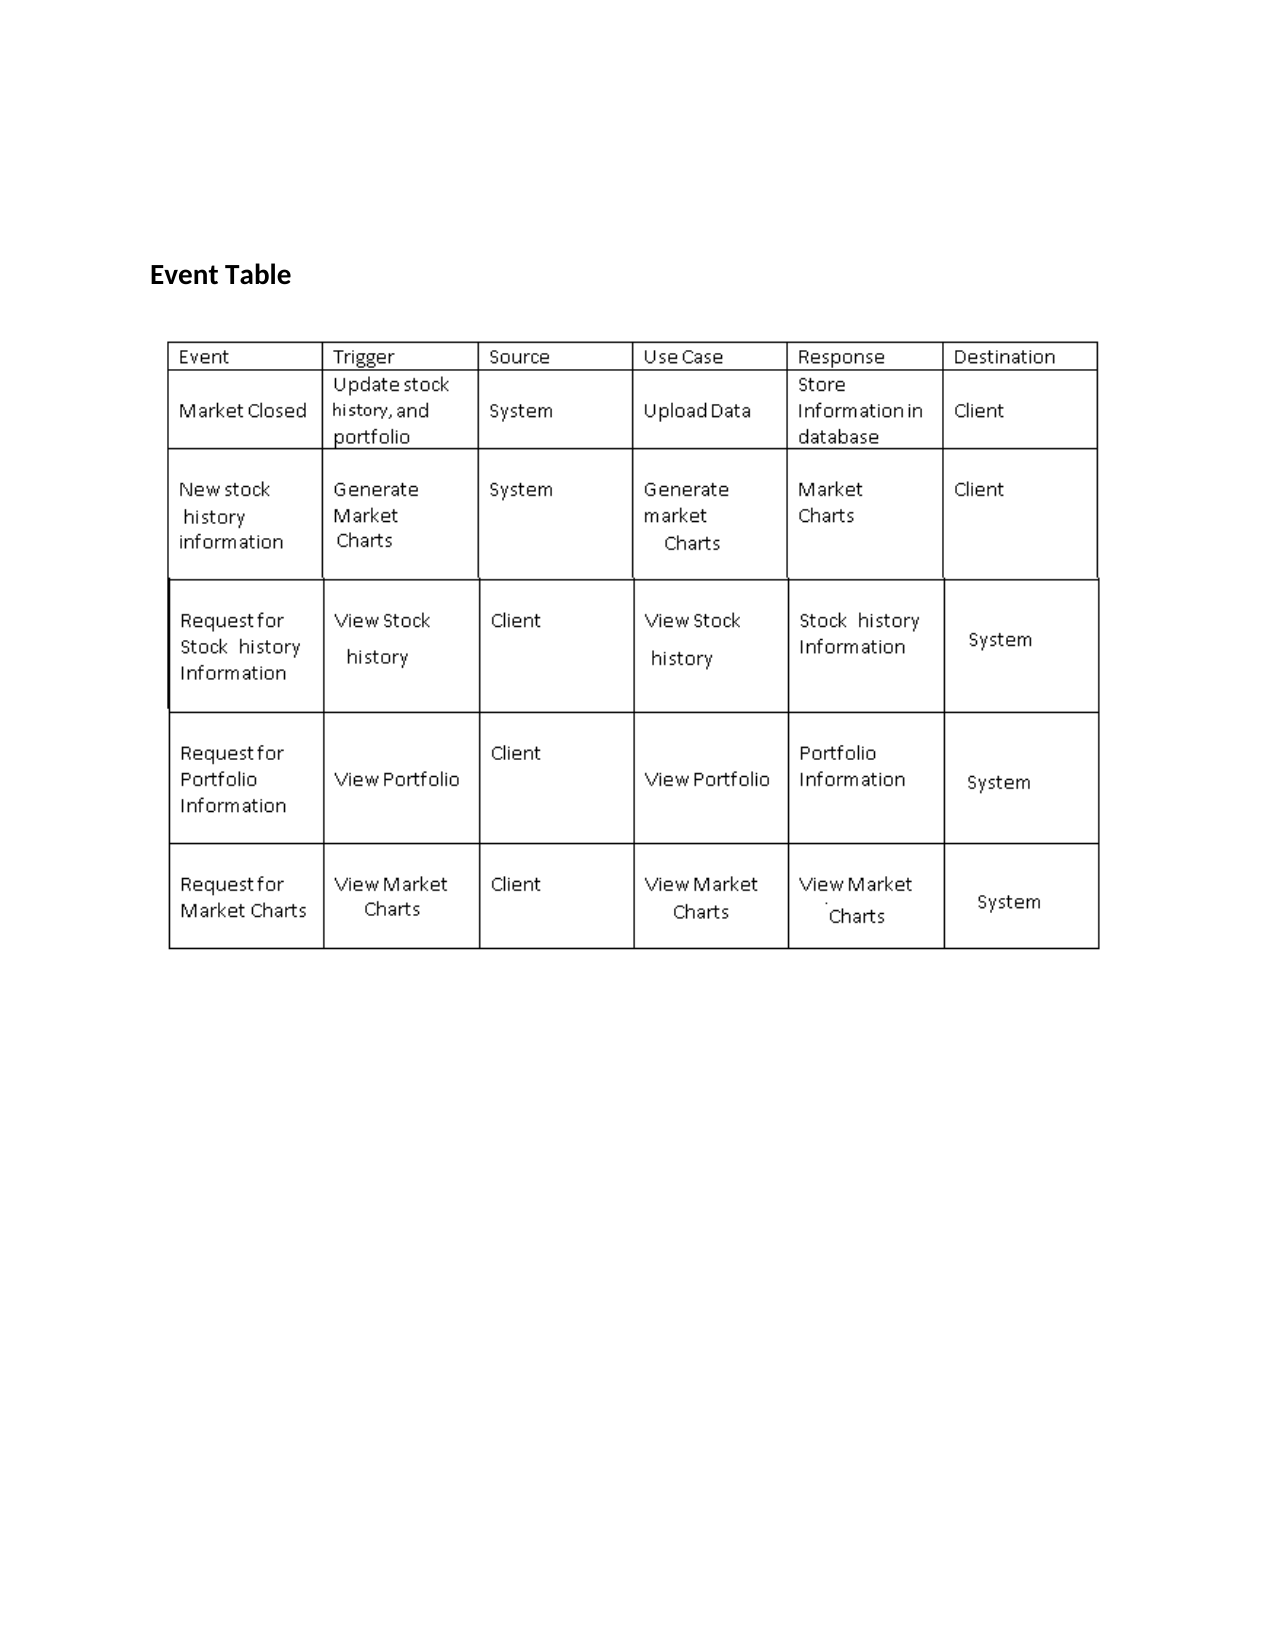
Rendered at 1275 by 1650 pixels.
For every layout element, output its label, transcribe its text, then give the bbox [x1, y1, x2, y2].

picture [150, 317, 1125, 1015]
text Event Table [150, 256, 1125, 292]
